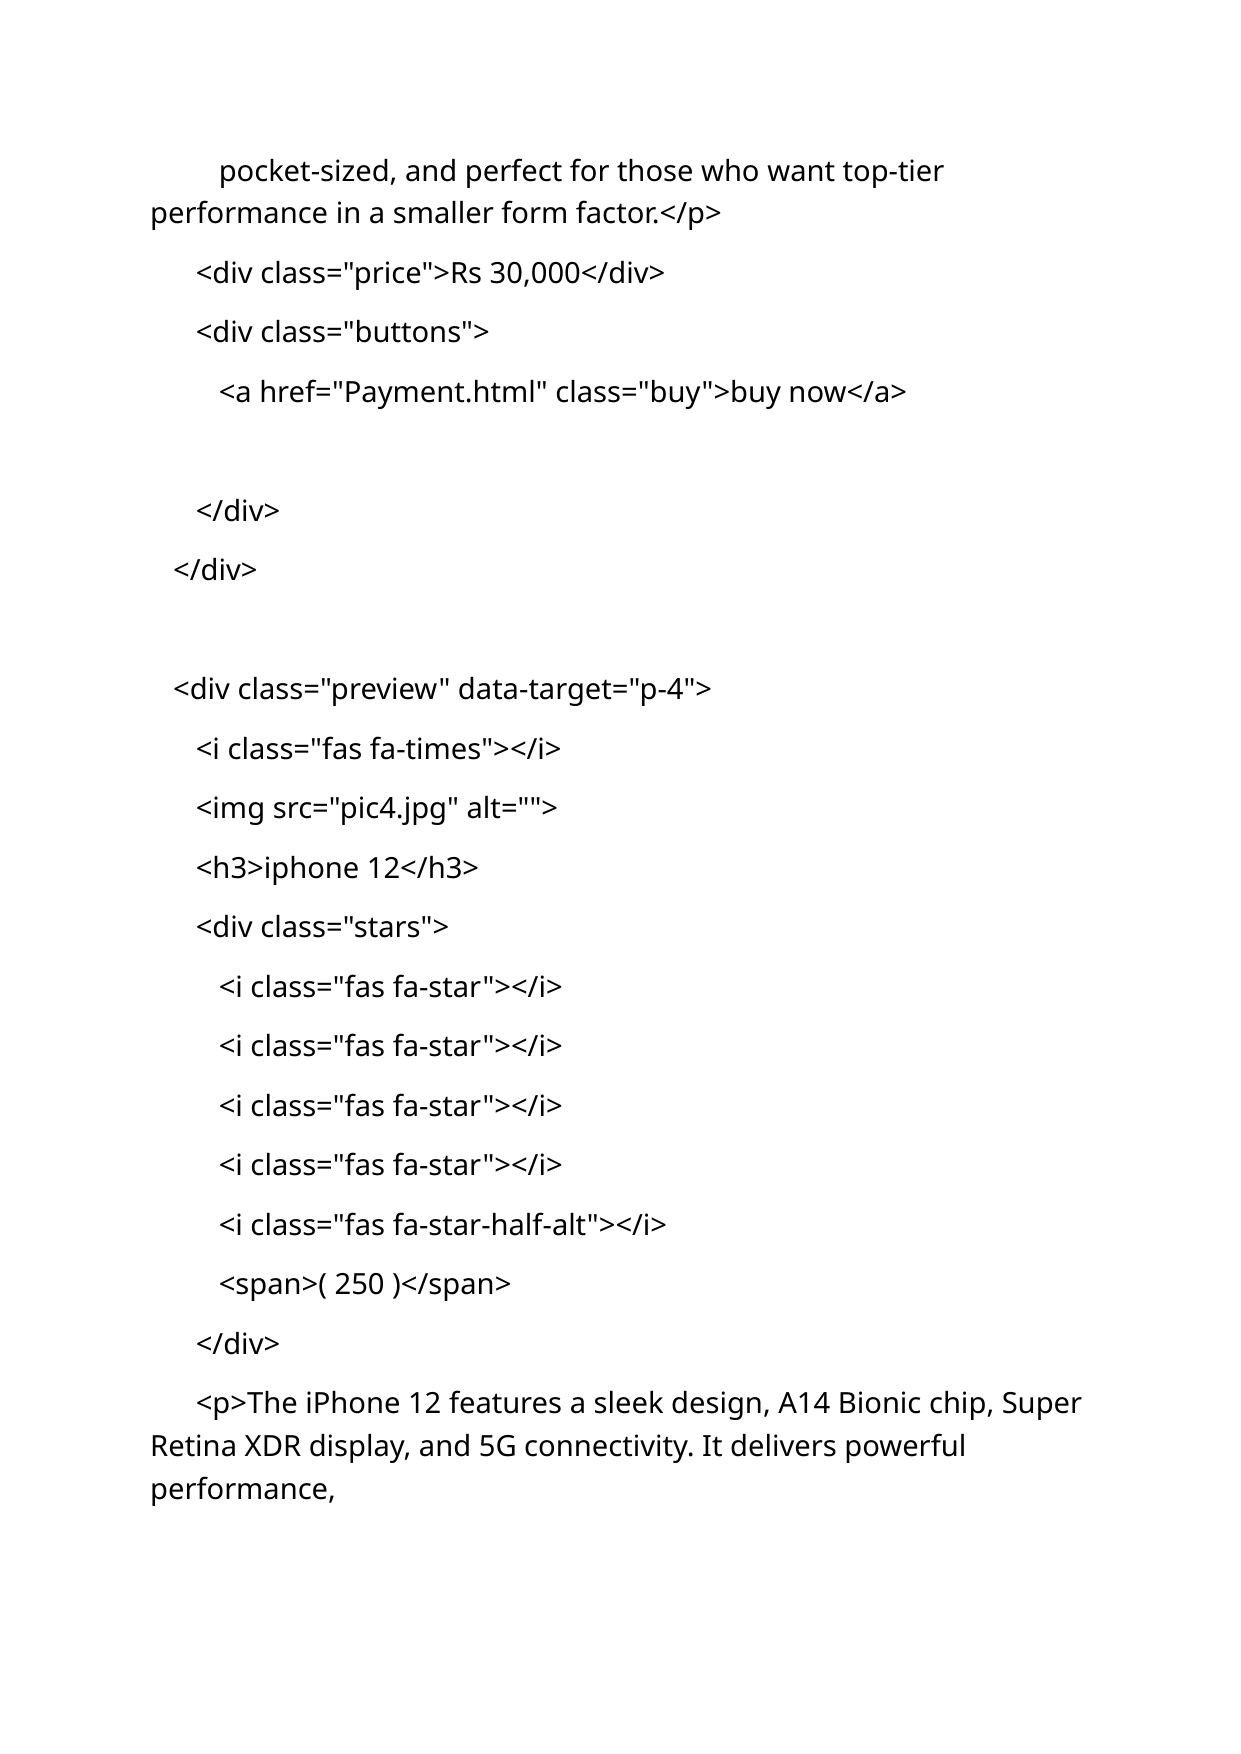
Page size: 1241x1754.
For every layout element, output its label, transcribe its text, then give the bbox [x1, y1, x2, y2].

text <i class="fas fa-star"></i> [150, 1026, 1090, 1065]
text <i class="fas fa-times"></i> [150, 728, 1090, 768]
text <i class="fas fa-star"></i> [150, 1085, 1090, 1125]
text </div> [150, 1323, 1090, 1363]
text <a href="Payment.html" class="buy">buy now</a> [150, 371, 1090, 411]
text <img src="pic4.jpg" alt=""> [150, 788, 1090, 827]
text <span>( 250 )</span> [150, 1263, 1090, 1303]
text <i class="fas fa-star"></i> [150, 966, 1090, 1006]
text </div> [150, 550, 1090, 589]
text <h3>iphone 12</h3> [150, 847, 1090, 887]
text <p>The iPhone 12 features a sleek design, A14 Bionic chip, Super Retina XDR display, and 5G connectivity. It delivers powerful performance, [150, 1382, 1090, 1508]
text <div class="stars"> [150, 907, 1090, 946]
text </div> [150, 490, 1090, 530]
text <div class="price">Rs 30,000</div> [150, 252, 1090, 292]
text pocket-sized, and perfect for those who want top-tier performance in a smaller form factor.</p> [150, 150, 1090, 232]
text <div class="preview" data-target="p-4"> [150, 669, 1090, 708]
text <i class="fas fa-star-half-alt"></i> [150, 1204, 1090, 1244]
text <i class="fas fa-star"></i> [150, 1144, 1090, 1184]
text <div class="buttons"> [150, 312, 1090, 351]
